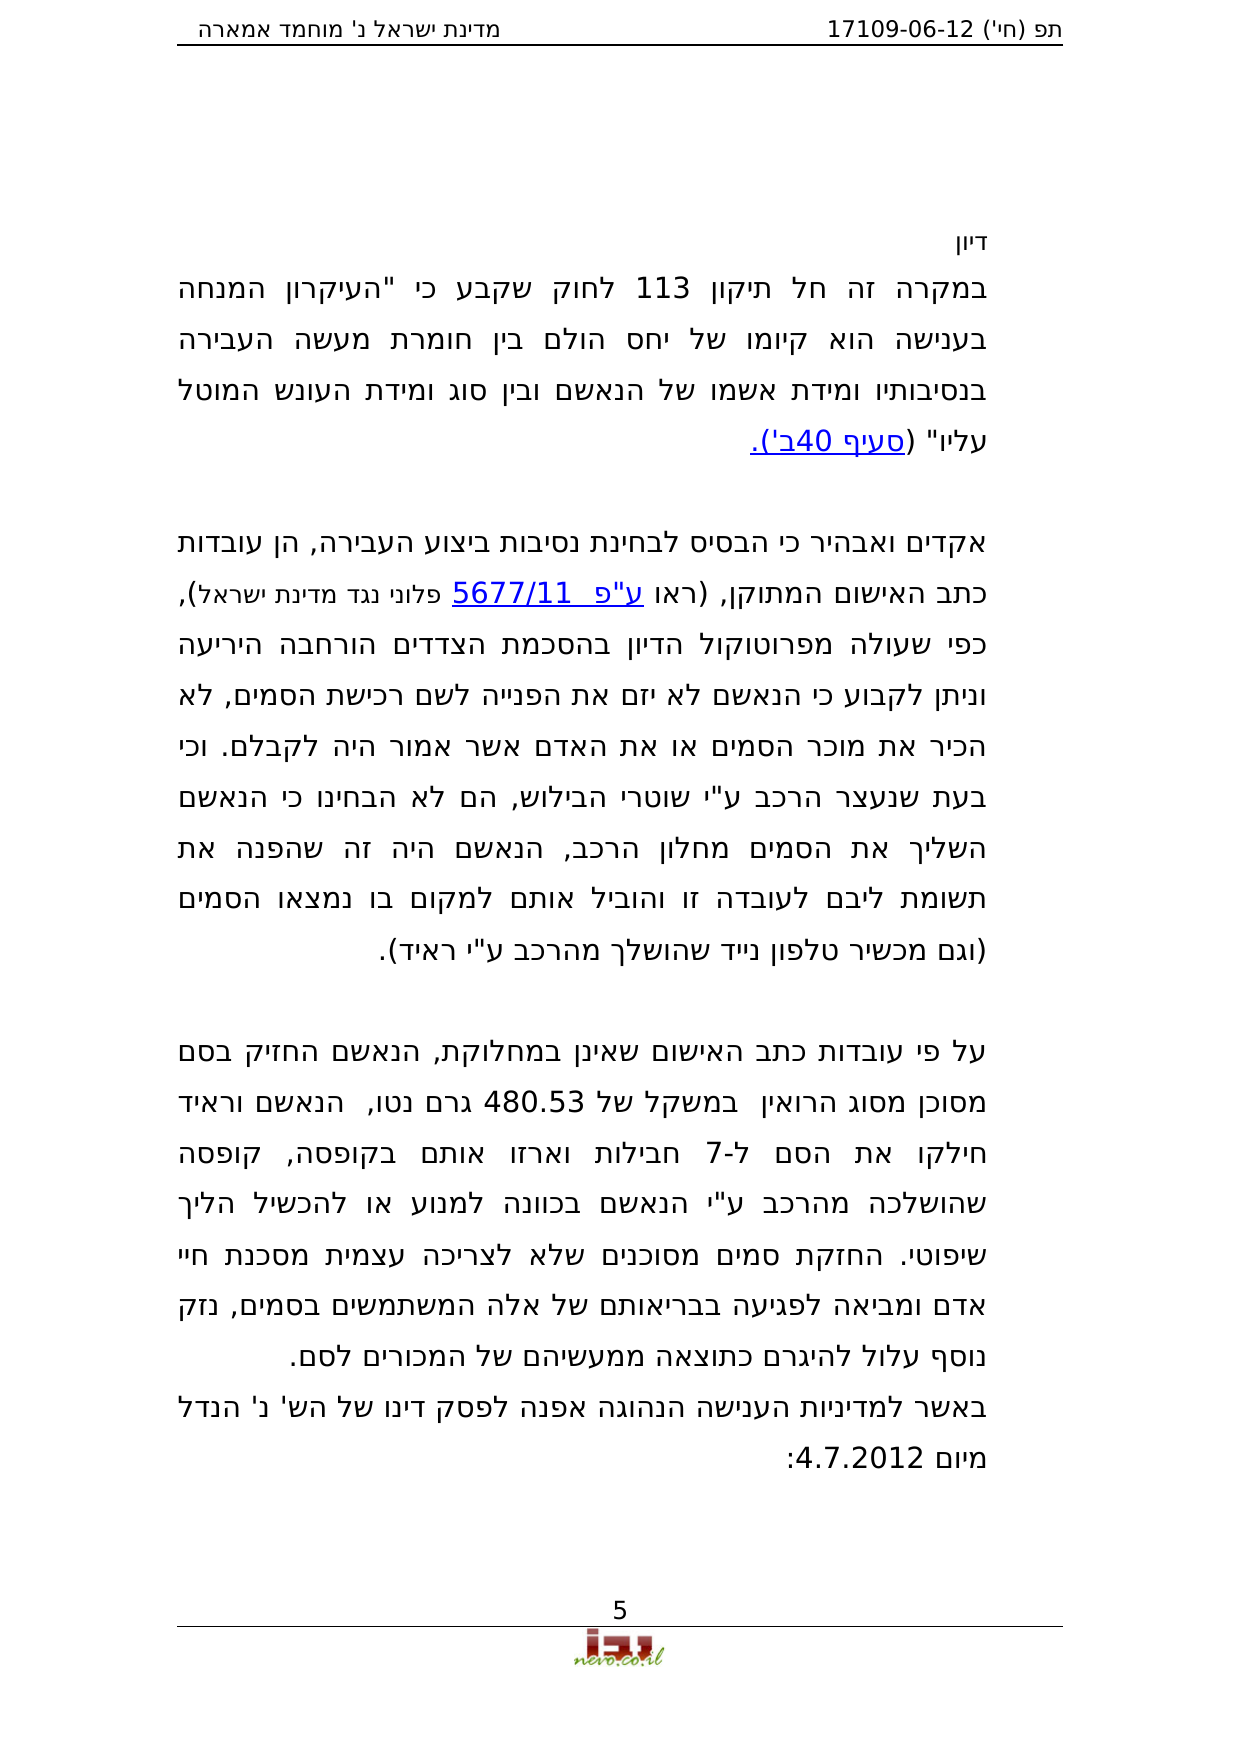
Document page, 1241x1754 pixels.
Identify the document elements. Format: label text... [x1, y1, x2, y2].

text באשר למדיניות הענישה הנהוגה אפנה לפסק דינו של הש' נ' הנדל מיום 4.7.2012: [177, 1391, 988, 1476]
text במקרה זה חל תיקון 113 לחוק שקבע כי "העיקרון המנחה בענישה הוא קיומו של יחס הולם בין חומרת מעשה העבירה בנסיבותיו ומידת אשמו של הנאשם ובין סוג ומידת העונש המוטל עליו" (סעיף 40ב'). [177, 271, 988, 458]
text דיון [177, 227, 988, 257]
text על פי עובדות כתב האישום שאינן במחלוקת, הנאשם החזיק בסם מסוכן מסוג הרואין במשקל של 480.53 גרם נטו, הנאשם וראיד חילקו את הסם ל-7 חבילות וארזו אותם בקופסה, קופסה שהושלכה מהרכב ע"י הנאשם בכוונה למנוע או להכשיל הליך שיפוטי. החזקת סמים מסוכנים שלא לצריכה עצמית מסכנת חיי אדם ומביאה לפגיעה בבריאותם של אלה המשתמשים בסמים, נזק נוסף עלול להיגרם כתוצאה ממעשיהם של המכורים לסם. [177, 1034, 988, 1374]
picture [574, 1628, 666, 1667]
text אקדים ואבהיר כי הבסיס לבחינת נסיבות ביצוע העבירה, הן עובדות כתב האישום המתוקן, (ראו ע"פ 5677/11 פלוני נגד מדינת ישראל), כפי שעולה מפרוטוקול הדיון בהסכמת הצדדים הורחבה היריעה וניתן לקבוע כי הנאשם לא יזם את הפנייה לשם רכישת הסמים, לא הכיר את מוכר הסמים או את האדם אשר אמור היה לקבלם. וכי בעת שנעצר הרכב ע"י שוטרי הבילוש, הם לא הבחינו כי הנאשם השליך את הסמים מחלון הרכב, הנאשם היה זה שהפנה את תשומת ליבם לעובדה זו והוביל אותם למקום בו נמצאו הסמים (וגם מכשיר טלפון נייד שהושלך מהרכב ע"י ראיד). [177, 525, 988, 967]
